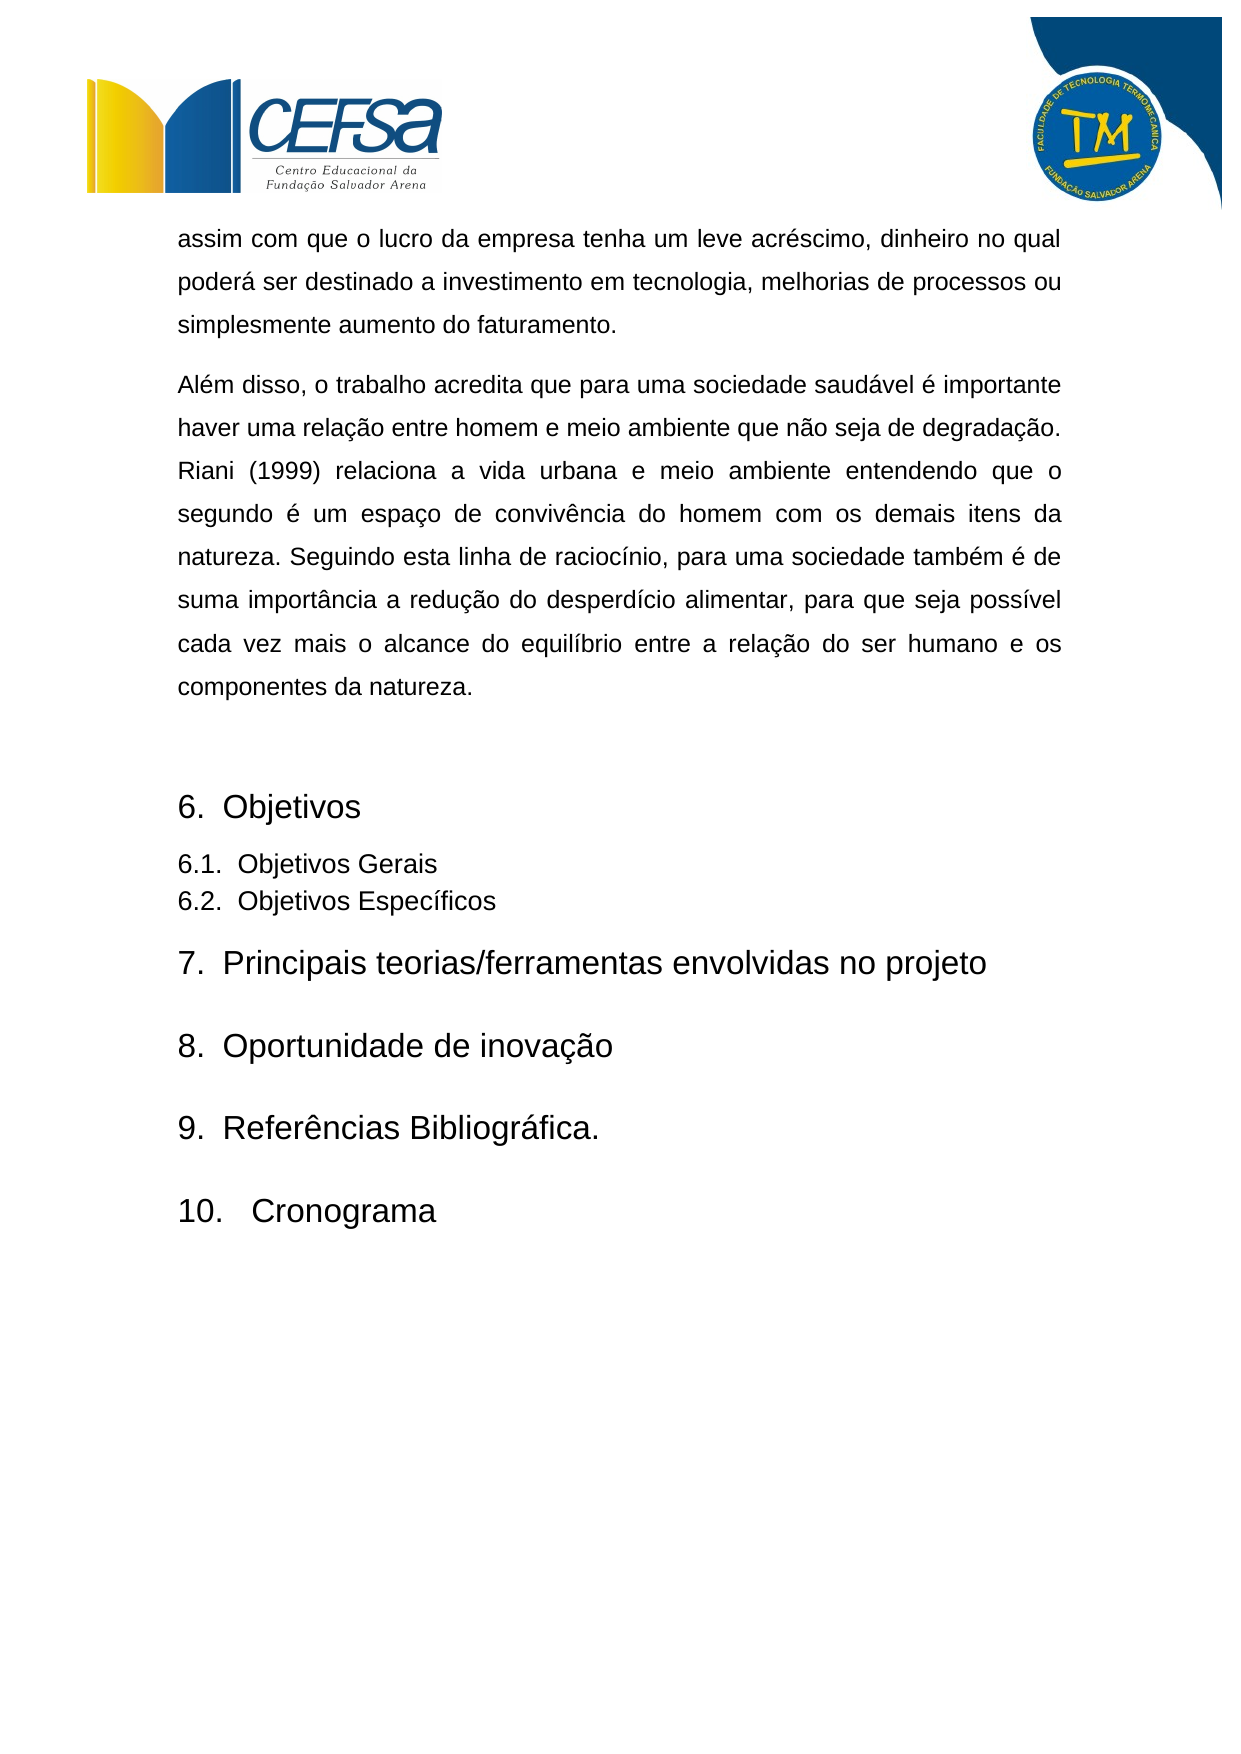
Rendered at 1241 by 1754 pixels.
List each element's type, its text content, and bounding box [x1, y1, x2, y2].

subtitle Objetivos Gerais [177, 848, 1063, 880]
subtitle Referências Bibliográfica. [177, 1108, 1063, 1147]
picture [1026, 17, 1222, 210]
subtitle Oportunidade de inovação [177, 1026, 1063, 1064]
picture [87, 79, 442, 193]
subtitle Objetivos [177, 787, 1063, 825]
subtitle Cronograma [177, 1191, 1063, 1229]
text Além disso, o trabalho acredita que para uma sociedade saudável é importante haver uma relação entre homem e meio ambiente que não seja de degradação. Riani (1999) relaciona a vida urbana e meio ambiente entendendo que o segundo é um espaço de convivência do homem com os demais itens da natureza. Seguindo esta linha de raciocínio, para uma sociedade também é de suma importância a redução do desperdício alimentar, para que seja possível cada vez mais o alcance do equilíbrio entre a relação do ser humano e os componentes da natureza. [177, 370, 1063, 701]
subtitle Principais teorias/ferramentas envolvidas no projeto [177, 943, 1063, 982]
subtitle Objetivos Específicos [177, 885, 1063, 917]
